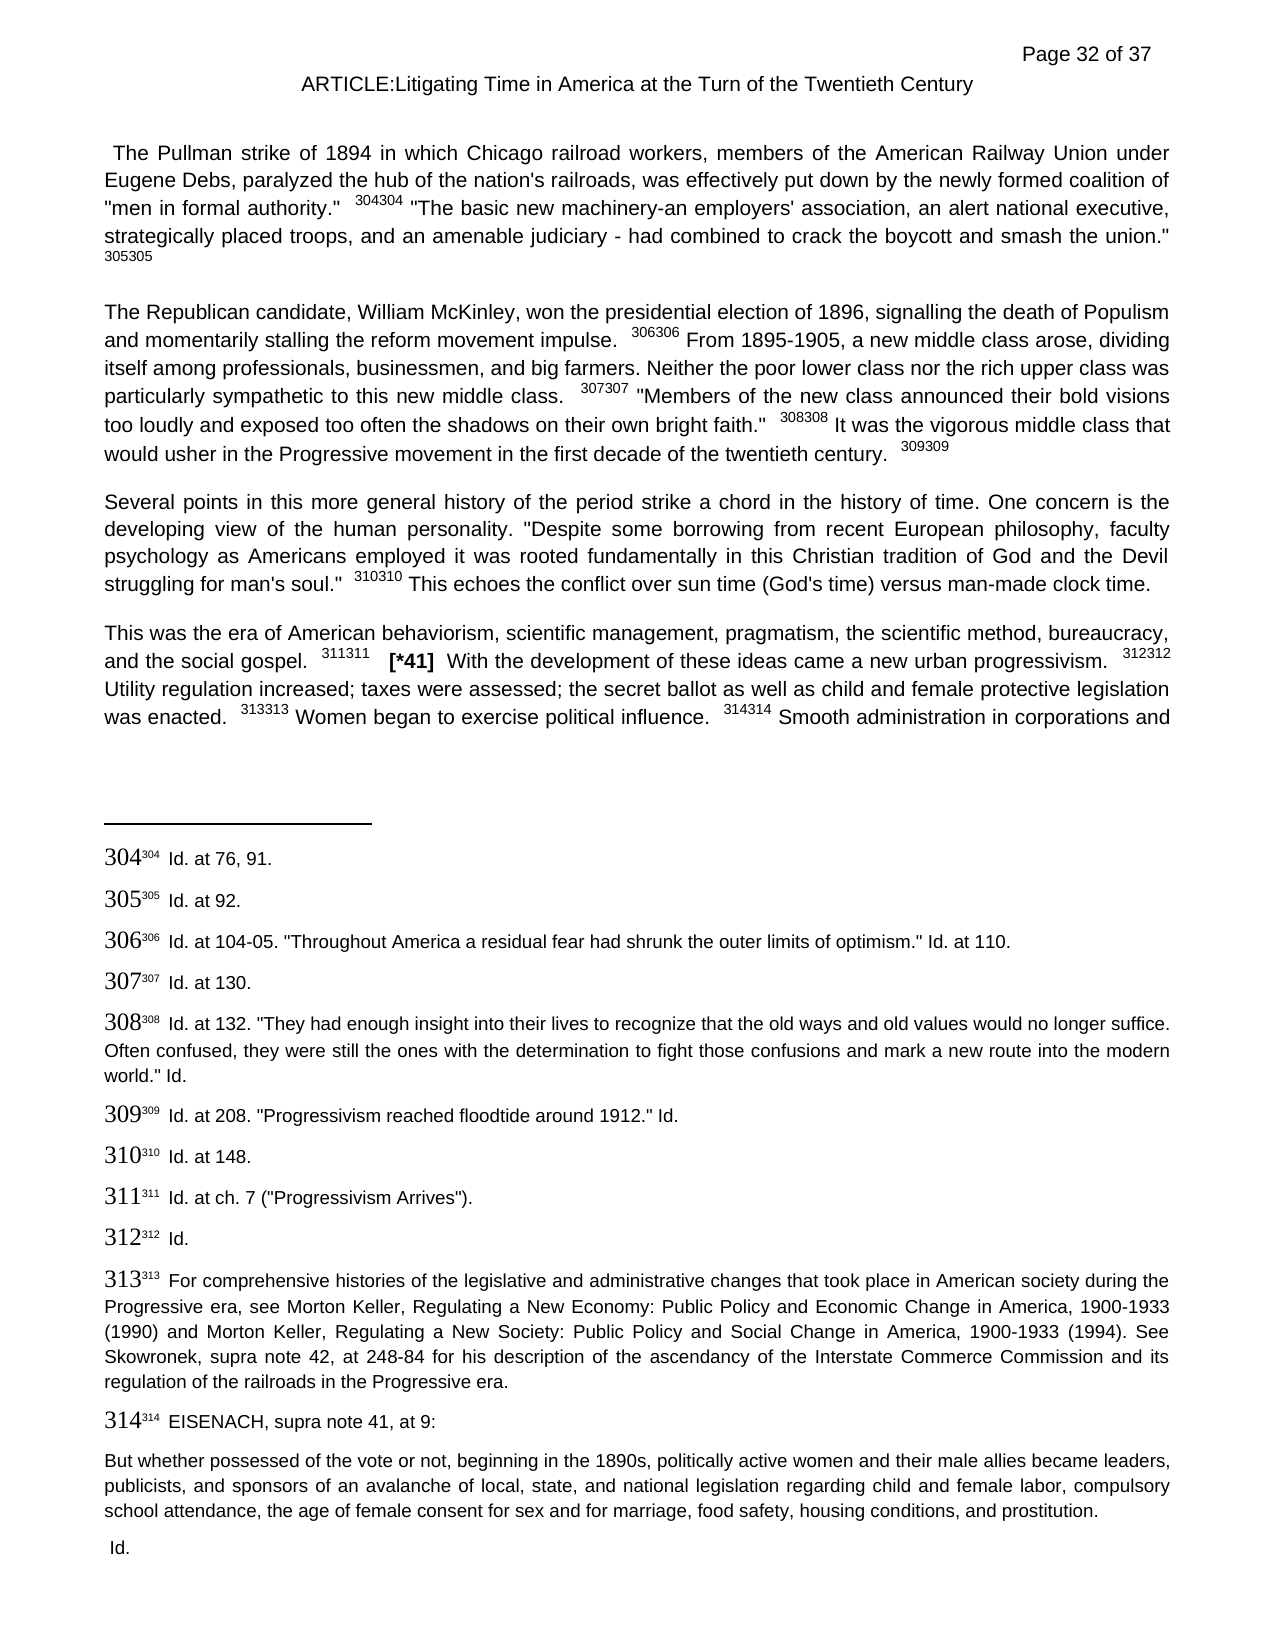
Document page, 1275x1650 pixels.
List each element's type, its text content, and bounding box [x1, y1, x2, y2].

text Several points in this more general history of the period strike a chord in the history of time. One concern is the developing view of the human personality. "Despite some borrowing from recent European philosophy, faculty psychology as Americans employed it was rooted fundamentally in this Christian tradition of God and the Devil struggling for man's soul." 310 This echoes the conflict over sun time (God's time) versus man-made clock time. [104, 487, 1171, 597]
text The Pullman strike of 1894 in which Chicago railroad workers, members of the American Railway Union under Eugene Debs, paralyzed the hub of the nation's railroads, was effectively put down by the newly formed coalition of "men in formal authority." 304 "The basic new machinery-an employers' association, an alert national executive, strategically placed troops, and an amenable judiciary - had combined to crack the boycott and smash the union." 305 [104, 137, 1171, 276]
text This was the era of American behaviorism, scientific management, pragmatism, the scientific method, bureaucracy, and the social gospel. 311 [*41] With the development of these ideas came a new urban progressivism. 312 Utility regulation increased; taxes were assessed; the secret ballot as well as child and female protective legislation was enacted. 313 Women began to exercise political influence. 314 Smooth administration in corporations and in government, "a frictionless bureaucracy," 315 became the aspiration. 316 The world became modern and part of this modernity was the inevitable need to have one, agreed-upon, easily understood mode for telling time. 317 [104, 618, 1171, 729]
text The Republican candidate, William McKinley, won the presidential election of 1896, signalling the death of Populism and momentarily stalling the reform movement impulse. 306 From 1895-1905, a new middle class arose, dividing itself among professionals, businessmen, and big farmers. Neither the poor lower class nor the rich upper class was particularly sympathetic to this new middle class. 307 "Members of the new class announced their bold visions too loudly and exposed too often the shadows on their own bright faith." 308 It was the vigorous middle class that would usher in the Progressive movement in the first decade of the twentieth century. 309 [104, 297, 1171, 466]
